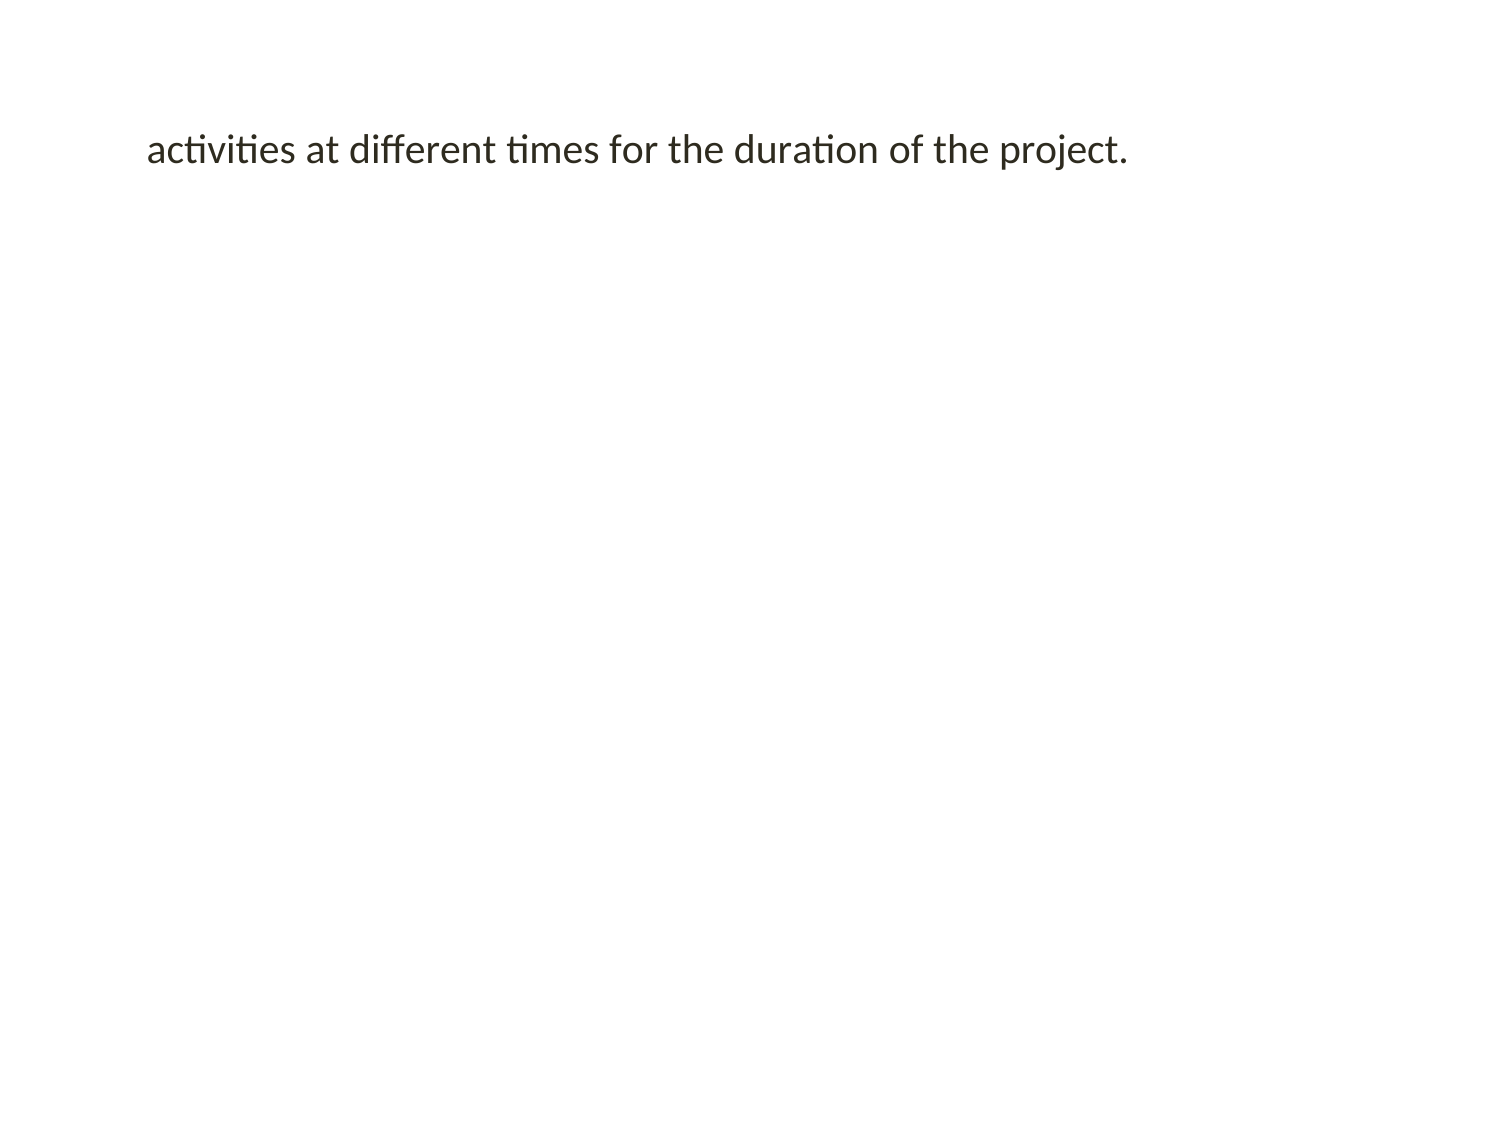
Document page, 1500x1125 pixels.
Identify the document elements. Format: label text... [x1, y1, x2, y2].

text activities at different times for the duration of the project. [146, 127, 1350, 172]
